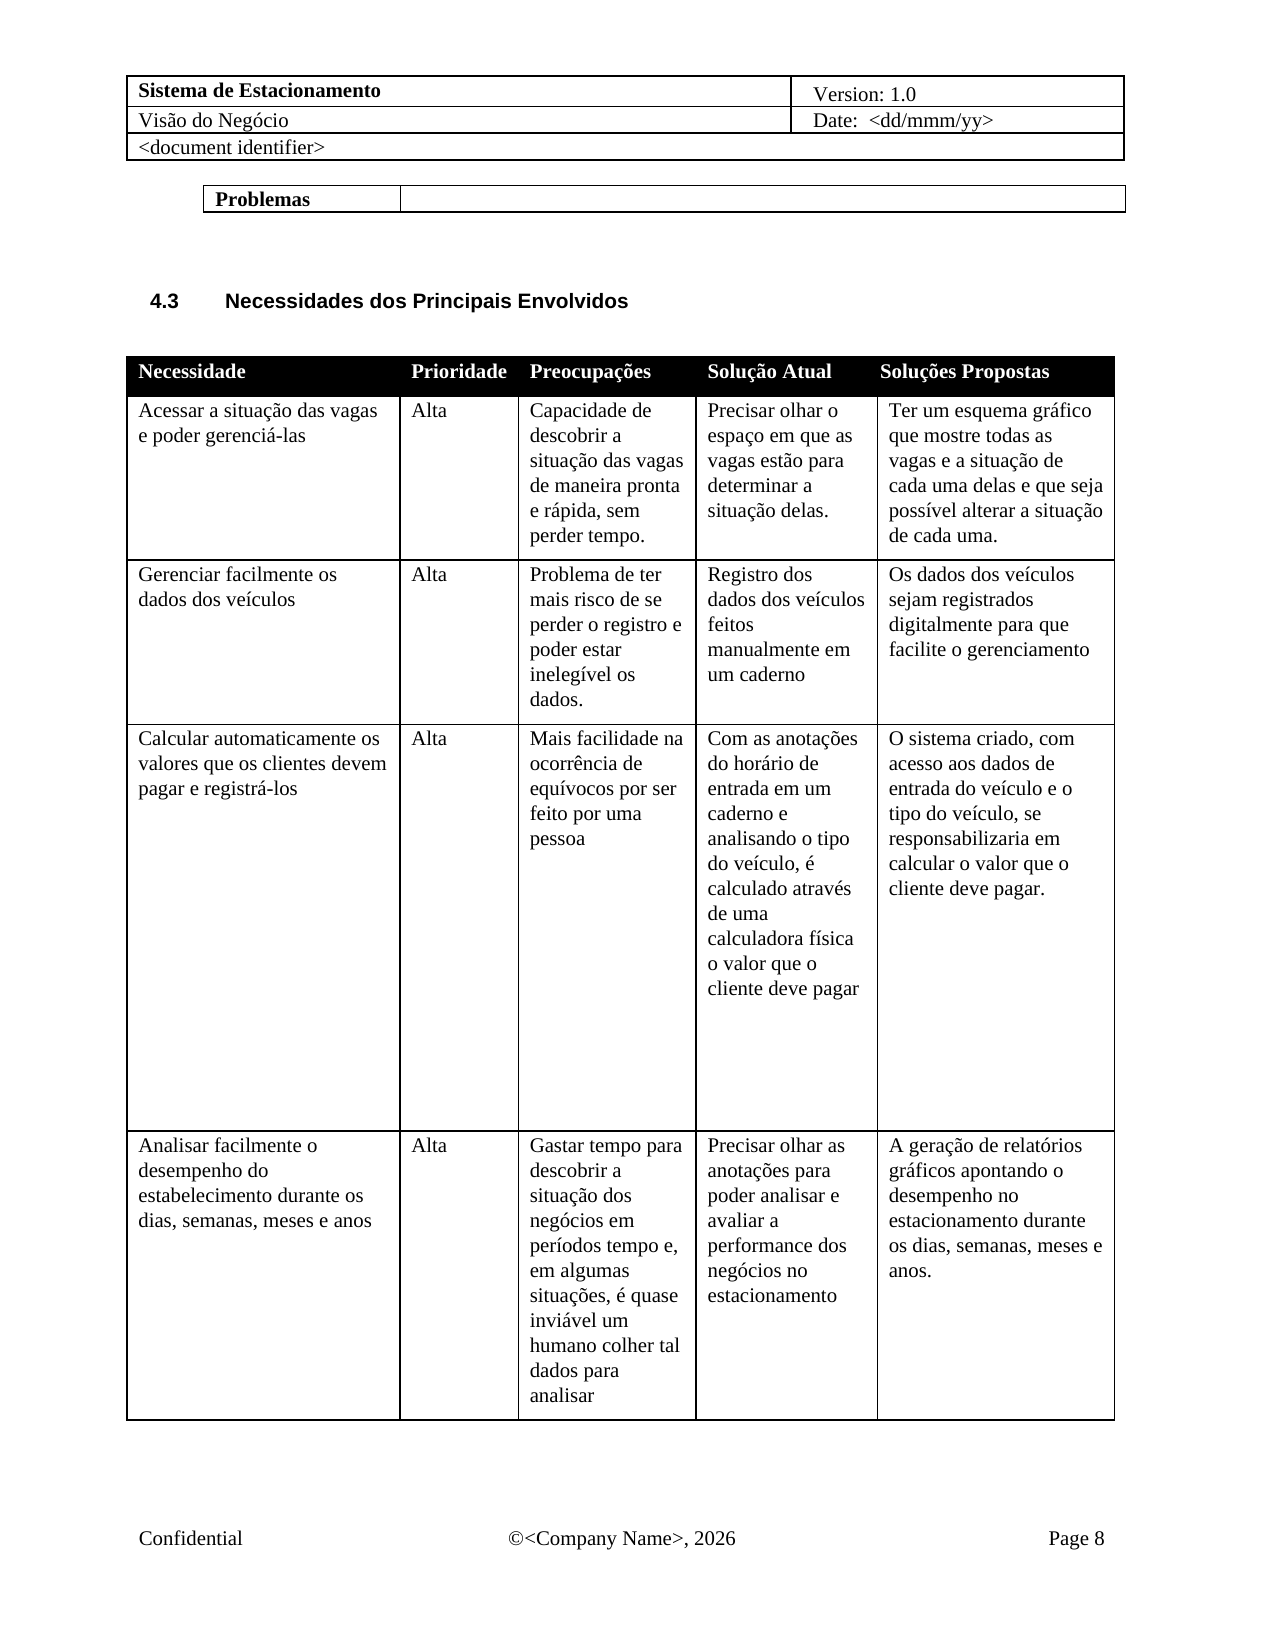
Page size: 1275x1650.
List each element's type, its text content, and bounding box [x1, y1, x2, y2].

table_cell Problema de ter mais risco de se perder o registro e poder estar inelegível os dados. [519, 561, 695, 723]
table_cell Precisar olhar o espaço em que as vagas estão para determinar a situação delas. [697, 397, 877, 559]
table_header Necessidade [128, 358, 399, 395]
table_cell Alta [401, 397, 518, 559]
table_cell Com as anotações do horário de entrada em um caderno e analisando o tipo do veículo, é calculado através de uma calculadora física o valor que o cliente deve pagar [697, 725, 877, 1130]
table_header Preocupações [519, 358, 695, 395]
table_cell Alta [401, 561, 518, 723]
table_cell Gerenciar facilmente os dados dos veículos [128, 561, 399, 723]
subtitle Necessidades dos Principais Envolvidos [150, 287, 1125, 312]
table_cell Analisar facilmente o desempenho do estabelecimento durante os dias, semanas, meses e anos [128, 1132, 399, 1419]
table_cell Ter um esquema gráfico que mostre todas as vagas e a situação de cada uma delas e que seja possível alterar a situação de cada uma. [878, 397, 1114, 559]
table_cell Alta [401, 1132, 518, 1419]
table_cell Registro dos dados dos veículos feitos manualmente em um caderno [697, 561, 877, 723]
table_header Prioridade [401, 358, 518, 395]
table_cell Mais facilidade na ocorrência de equívocos por ser feito por uma pessoa [519, 725, 695, 1130]
table_cell Os dados dos veículos sejam registrados digitalmente para que facilite o gerenciamento [878, 561, 1114, 723]
table_header Soluções Propostas [870, 358, 1114, 395]
table_cell Calcular automaticamente os valores que os clientes devem pagar e registrá-los [128, 725, 399, 1130]
table_cell [401, 186, 1125, 211]
table_cell Gastar tempo para descobrir a situação dos negócios em períodos tempo e, em algumas situações, é quase inviável um humano colher tal dados para analisar [519, 1132, 695, 1419]
table_cell Comentários e Problemas [204, 186, 400, 211]
table_cell A geração de relatórios gráficos apontando o desempenho no estacionamento durante os dias, semanas, meses e anos. [878, 1132, 1114, 1419]
table_cell O sistema criado, com acesso aos dados de entrada do veículo e o tipo do veículo, se responsabilizaria em calcular o valor que o cliente deve pagar. [878, 725, 1114, 1130]
table_header Solução Atual [697, 358, 868, 395]
table_cell Acessar a situação das vagas e poder gerenciá-las [128, 397, 399, 559]
table_cell Precisar olhar as anotações para poder analisar e avaliar a performance dos negócios no estacionamento [697, 1132, 877, 1419]
table_cell Alta [401, 725, 518, 1130]
table_cell Capacidade de descobrir a situação das vagas de maneira pronta e rápida, sem perder tempo. [519, 397, 695, 559]
